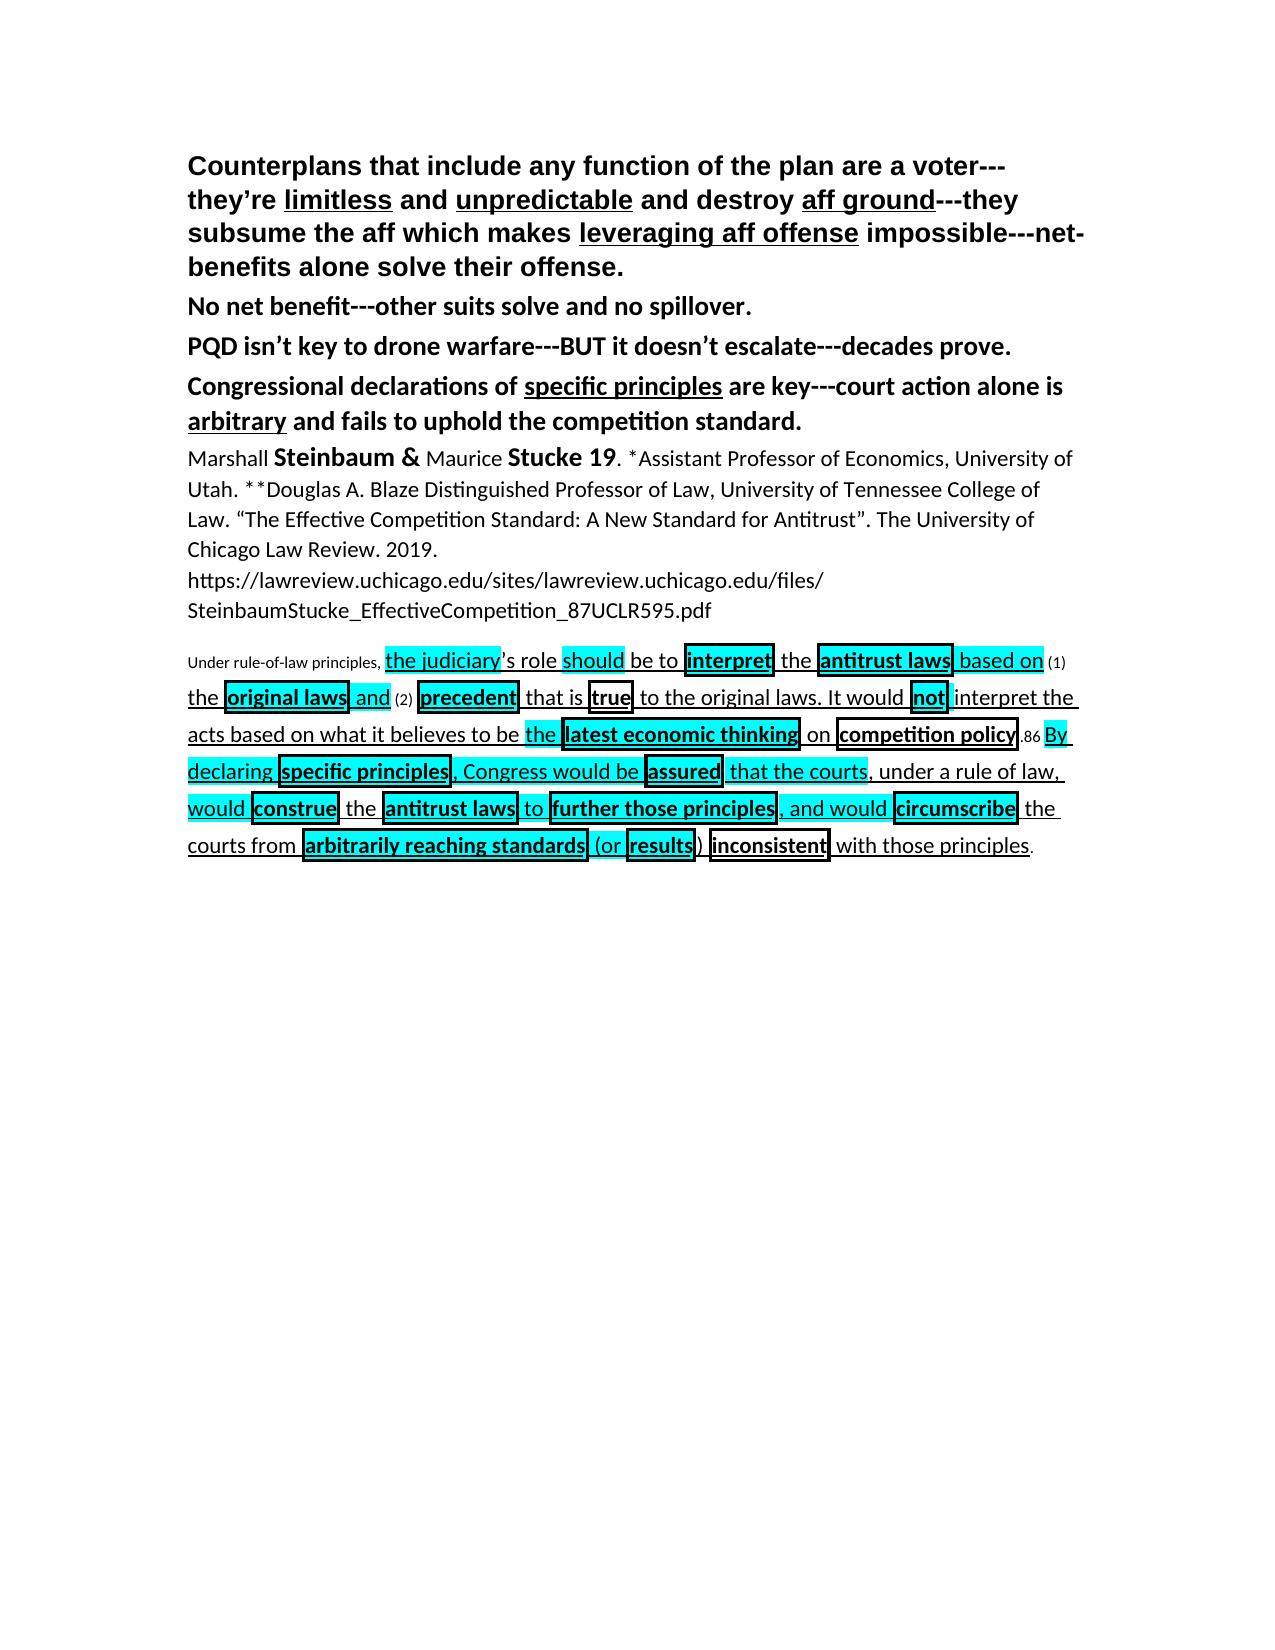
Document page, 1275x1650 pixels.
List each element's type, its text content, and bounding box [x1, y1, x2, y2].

subtitle Counterplans that include any function of the plan are a voter---they’re limitless and unpredictable and destroy aff ground---they subsume the aff which makes leveraging aff offense impossible---net-benefits alone solve their offense. [187, 150, 1087, 282]
text Under rule-of-law principles, the judiciary’s role should be to interpret the antitrust laws based on (1) the original laws and (2) precedent that is true to the original laws. It would not interpret the acts based on what it believes to be the latest economic thinking on competition policy.86 By declaring specific principles, Congress would be assured that the courts, under a rule of law, would construe the antitrust laws to further those principles, and would circumscribe the courts from arbitrarily reaching standards (or results) inconsistent with those principles. [187, 643, 1087, 862]
subtitle Congressional declarations of specific principles are key---court action alone is arbitrary and fails to uphold the competition standard. [187, 369, 1087, 437]
subtitle PQD isn’t key to drone warfare---BUT it doesn’t escalate---decades prove. [187, 329, 1087, 362]
text Marshall Steinbaum & Maurice Stucke 19. *Assistant Professor of Economics, University of Utah. **Douglas A. Blaze Distinguished Professor of Law, University of Tennessee College of Law. “The Effective Competition Standard: A New Standard for Antitrust”. The University of Chicago Law Review. 2019. https://lawreview.uchicago.edu/sites/lawreview.uchicago.edu/files/SteinbaumStucke_EffectiveCompetition_87UCLR595.pdf [187, 440, 1087, 624]
subtitle No net benefit---other suits solve and no spillover. [187, 289, 1087, 322]
